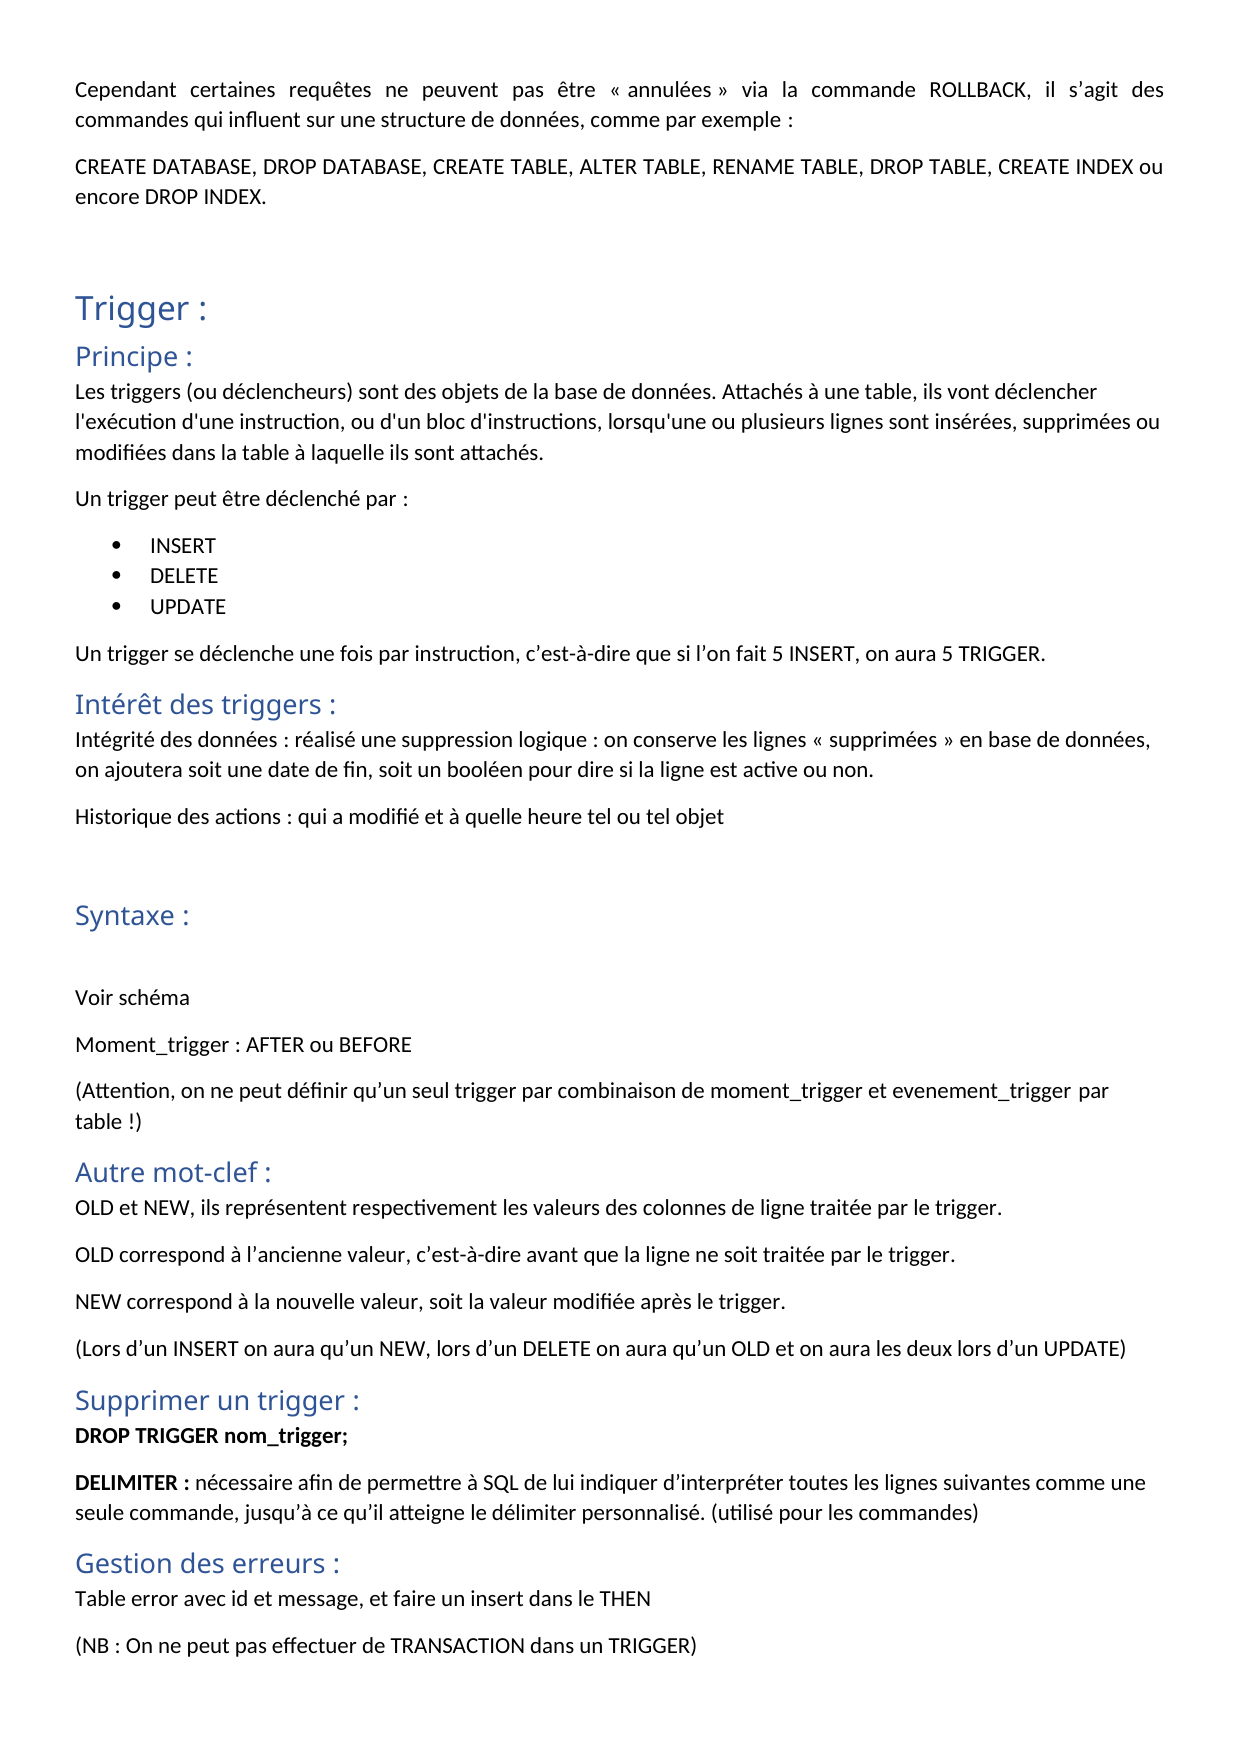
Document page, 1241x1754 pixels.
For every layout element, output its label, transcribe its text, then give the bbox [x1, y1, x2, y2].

text Intégrité des données : réalisé une suppression logique : on conserve les lignes « supprimées » en base de données, on ajoutera soit une date de fin, soit un booléen pour dire si la ligne est active ou non. [75, 725, 1165, 784]
text OLD correspond à l’ancienne valeur, c’est-à-dire avant que la ligne ne soit traitée par le trigger. [75, 1240, 1165, 1268]
text Voir schéma [75, 983, 1165, 1011]
text OLD et NEW, ils représentent respectivement les valeurs des colonnes de ligne traitée par le trigger. [75, 1193, 1165, 1222]
text (NB : On ne peut pas effectuer de TRANSACTION dans un TRIGGER) [75, 1631, 1165, 1659]
text Moment_trigger : AFTER ou BEFORE [75, 1030, 1165, 1058]
subtitle Gestion des erreurs : [75, 1545, 1165, 1582]
text NEW correspond à la nouvelle valeur, soit la valeur modifiée après le trigger. [75, 1287, 1165, 1315]
text Les triggers (ou déclencheurs) sont des objets de la base de données. Attachés à une table, ils vont déclencher l'exécution d'une instruction, ou d'un bloc d'instructions, lorsqu'une ou plusieurs lignes sont insérées, supprimées ou modifiées dans la table à laquelle ils sont attachés. [75, 377, 1165, 466]
text Table error avec id et message, et faire un insert dans le THEN [75, 1584, 1165, 1613]
text Un trigger se déclenche une fois par instruction, c’est-à-dire que si l’on fait 5 INSERT, on aura 5 TRIGGER. [75, 639, 1165, 667]
text Cependant certaines requêtes ne peuvent pas être « annulées » via la commande ROLLBACK, il s’agit des commandes qui influent sur une structure de données, comme par exemple : [75, 75, 1165, 133]
text Un trigger peut être déclenché par : [75, 484, 1165, 513]
text DELIMITER : nécessaire afin de permettre à SQL de lui indiquer d’interpréter toutes les lignes suivantes comme une seule commande, jusqu’à ce qu’il atteigne le délimiter personnalisé. (utilisé pour les commandes) [75, 1468, 1165, 1526]
subtitle Autre mot-clef : [75, 1154, 1165, 1191]
subtitle Intérêt des triggers : [75, 686, 1165, 722]
list DELETE [112, 562, 1165, 590]
subtitle Trigger : [75, 284, 1165, 330]
text Historique des actions : qui a modifié et à quelle heure tel ou tel objet [75, 802, 1165, 831]
subtitle Principe : [75, 337, 1165, 374]
list UPDATE [112, 592, 1165, 620]
text (Attention, on ne peut définir qu’un seul trigger par combinaison de moment_trigger et evenement_trigger par table !) [75, 1077, 1165, 1135]
text CREATE DATABASE, DROP DATABASE, CREATE TABLE, ALTER TABLE, RENAME TABLE, DROP TABLE, CREATE INDEX ou encore DROP INDEX. [75, 152, 1165, 210]
subtitle Supprimer un trigger : [75, 1381, 1165, 1418]
list INSERT [112, 531, 1165, 559]
text (Lors d’un INSERT on aura qu’un NEW, lors d’un DELETE on aura qu’un OLD et on aura les deux lors d’un UPDATE) [75, 1334, 1165, 1362]
subtitle Syntaxe : [75, 896, 1165, 933]
text DROP TRIGGER nom_trigger; [75, 1421, 1165, 1449]
